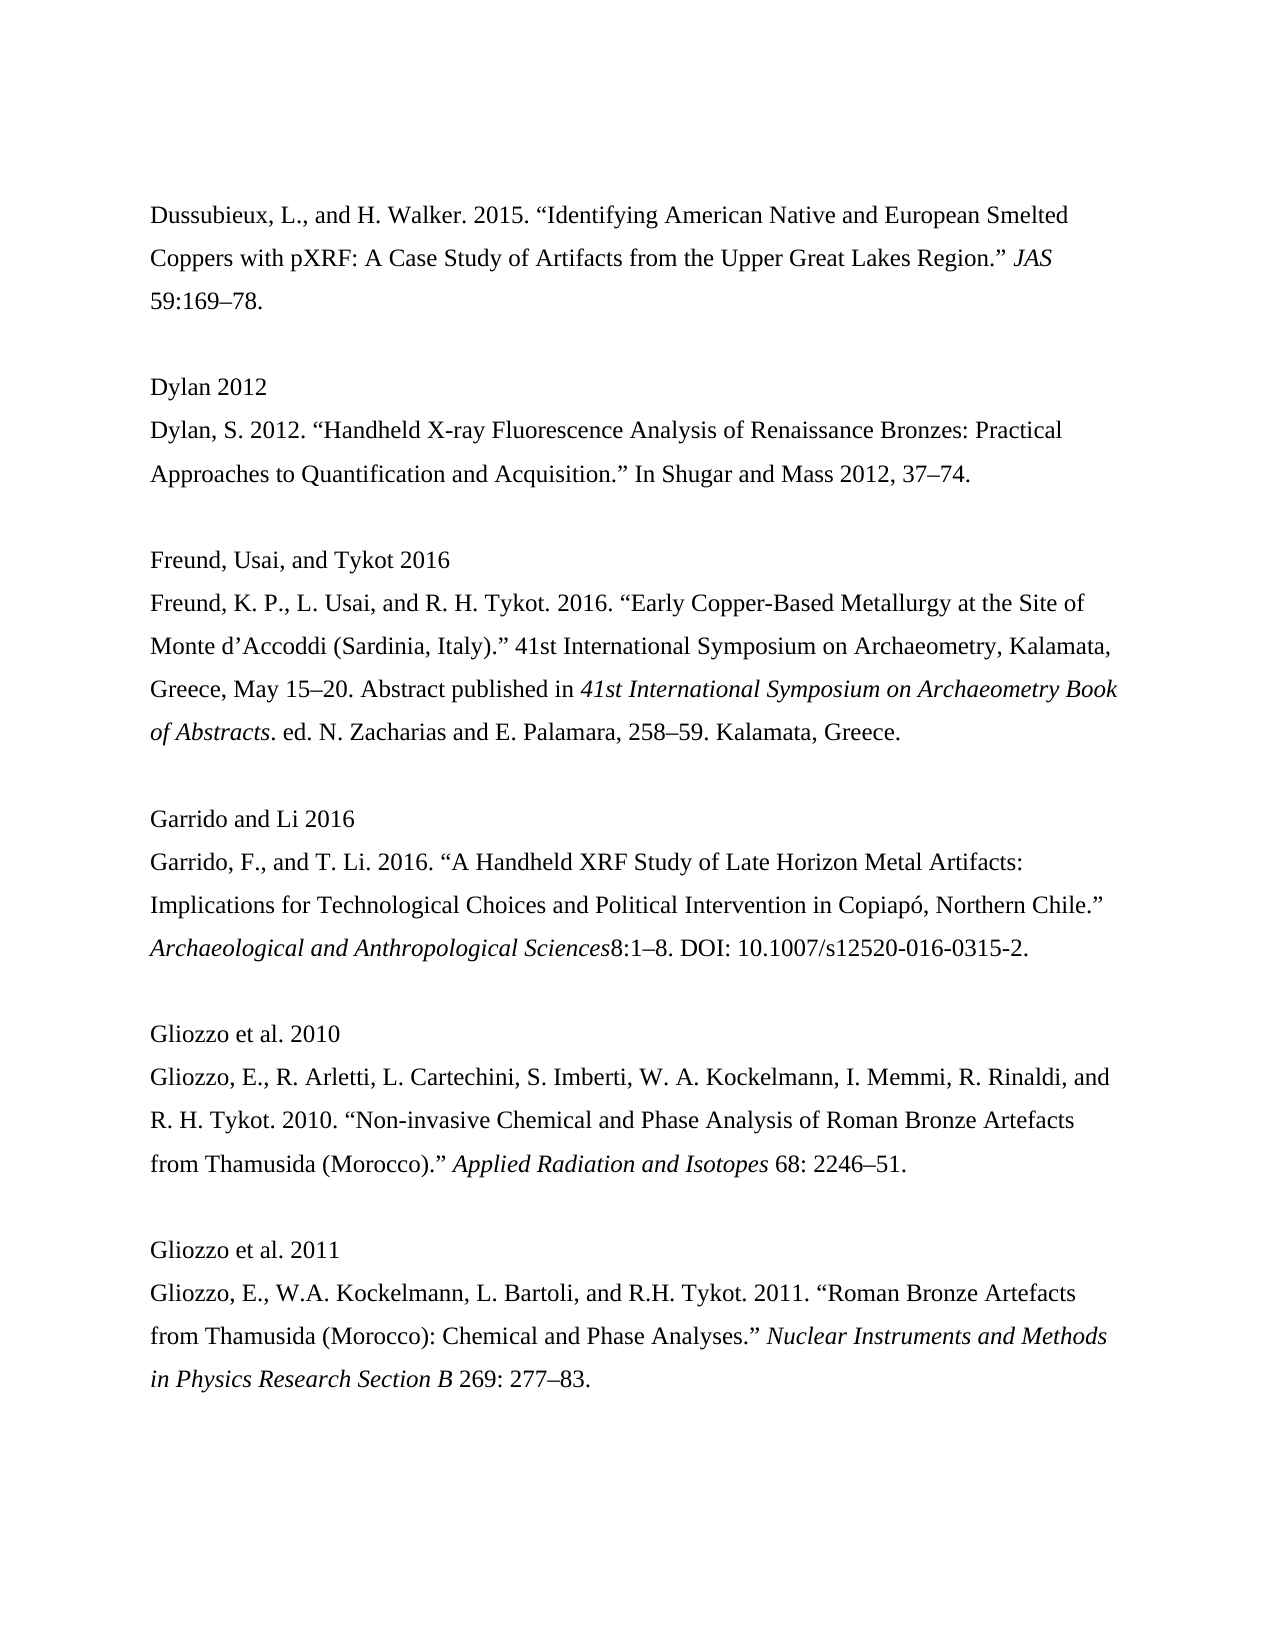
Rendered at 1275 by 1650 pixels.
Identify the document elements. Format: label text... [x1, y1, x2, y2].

text Garrido, F., and T. Li. 2016. “A Handheld XRF Study of Late Horizon Metal Artifacts: Implications for Technological Choices and Political Intervention in Copiapó, Northern Chile.” Archaeological and Anthropological Sciences8:1–8. DOI: 10.1007/s12520-016-0315-2. [150, 847, 1125, 962]
text Garrido and Li 2016 [150, 804, 1125, 832]
text Gliozzo, E., R. Arletti, L. Cartechini, S. Imberti, W. A. Kockelmann, I. Memmi, R. Rinaldi, and R. H. Tykot. 2010. “Non-invasive Chemical and Phase Analysis of Roman Bronze Artefacts from Thamusida (Morocco).” Applied Radiation and Isotopes 68: 2246–51. [150, 1062, 1125, 1177]
text Dylan 2012 [150, 372, 1125, 401]
text Gliozzo et al. 2010 [150, 1019, 1125, 1048]
text Freund, K. P., L. Usai, and R. H. Tykot. 2016. “Early Copper-Based Metallurgy at the Site of Monte d’Accoddi (Sardinia, Italy).” 41st International Symposium on Archaeometry, Kalamata, Greece, May 15–20. Abstract published in 41st International Symposium on Archaeometry Book of Abstracts. ed. N. Zacharias and E. Palamara, 258–59. Kalamata, Greece. [150, 588, 1125, 746]
text Gliozzo et al. 2011 [150, 1235, 1125, 1264]
text Dylan, S. 2012. “Handheld X-ray Fluorescence Analysis of Renaissance Bronzes: Practical Approaches to Quantification and Acquisition.” In Shugar and Mass 2012, 37–74. [150, 416, 1125, 487]
text Freund, Usai, and Tykot 2016 [150, 545, 1125, 574]
text Gliozzo, E., W.A. Kockelmann, L. Bartoli, and R.H. Tykot. 2011. “Roman Bronze Artefacts from Thamusida (Morocco): Chemical and Phase Analyses.” Nuclear Instruments and Methods in Physics Research Section B 269: 277–83. [150, 1278, 1125, 1393]
text Dussubieux, L., and H. Walker. 2015. “Identifying American Native and European Smelted Coppers with pXRF: A Case Study of Artifacts from the Upper Great Lakes Region.” JAS 59:169–78. [150, 200, 1125, 315]
